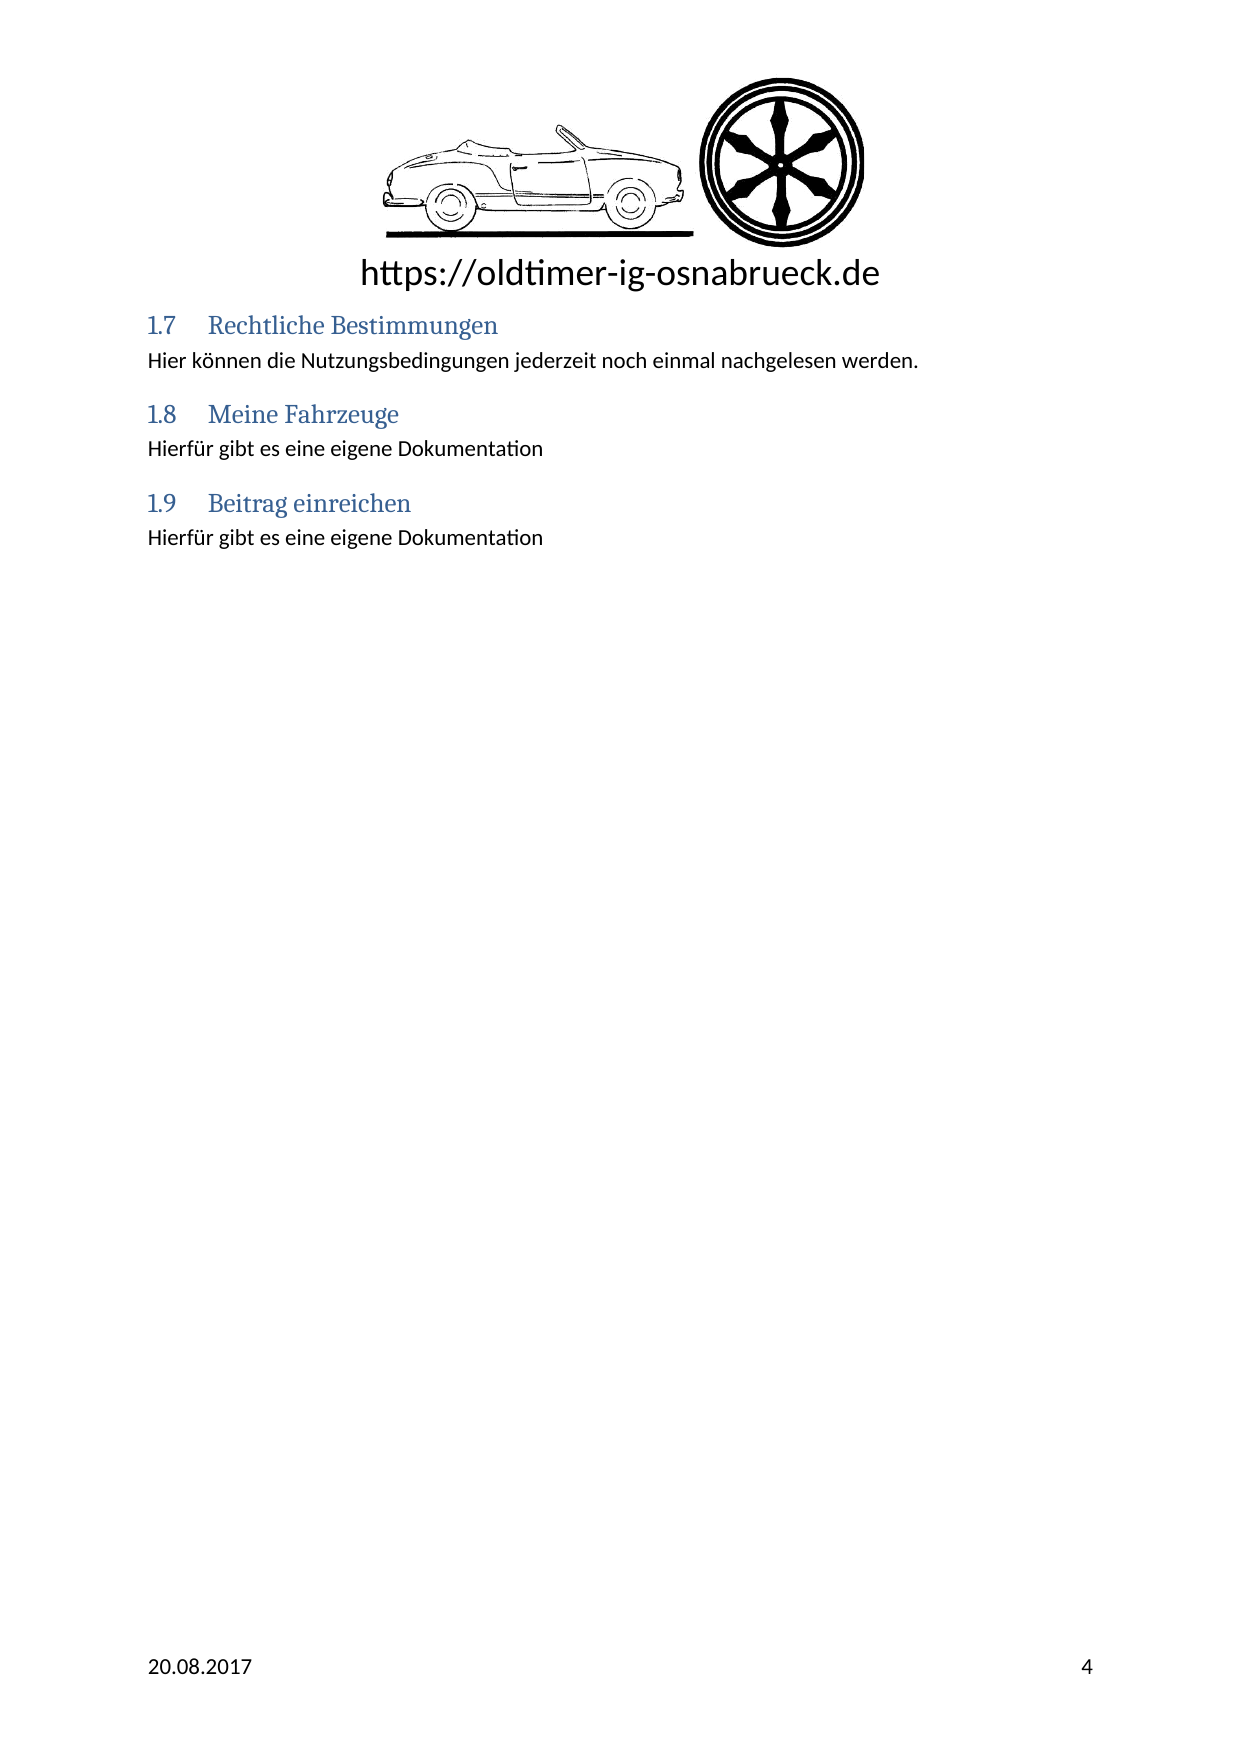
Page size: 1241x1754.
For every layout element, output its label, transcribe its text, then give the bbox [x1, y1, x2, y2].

subtitle Rechtliche Bestimmungen [148, 310, 1093, 341]
text Hierfür gibt es eine eigene Dokumentation [148, 523, 1093, 551]
subtitle Beitrag einreichen [148, 488, 1093, 519]
text Hierfür gibt es eine eigene Dokumentation [148, 434, 1093, 463]
subtitle Meine Fahrzeuge [148, 399, 1093, 430]
picture [376, 73, 865, 249]
text Hier können die Nutzungsbedingungen jederzeit noch einmal nachgelesen werden. [148, 346, 1093, 374]
